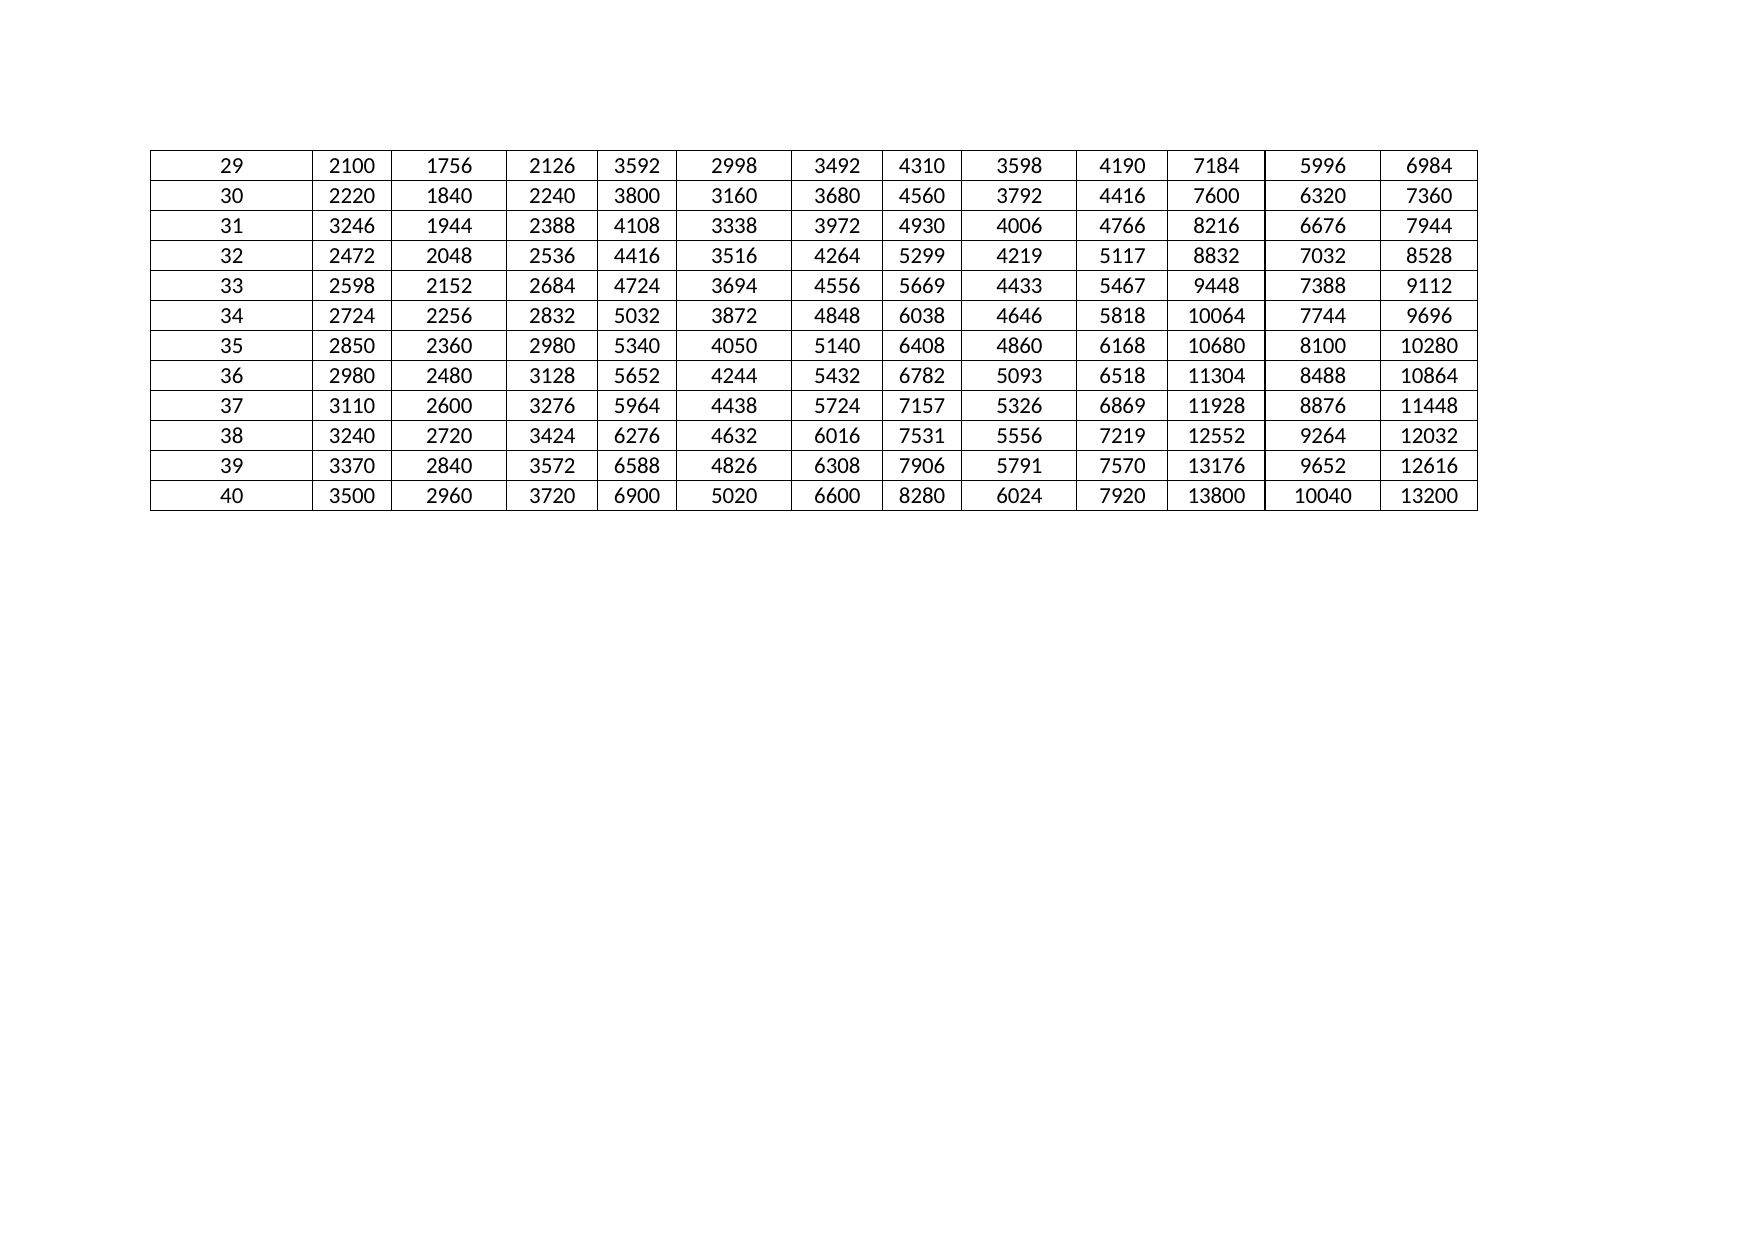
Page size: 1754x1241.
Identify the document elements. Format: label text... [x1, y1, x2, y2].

table_cell 6168 [1077, 331, 1167, 360]
table_cell 3516 [677, 241, 791, 270]
table_cell 2388 [507, 211, 597, 240]
table_cell 8280 [883, 481, 961, 510]
table_cell 4632 [677, 421, 791, 450]
table_cell 3492 [792, 151, 882, 180]
table_cell 2240 [507, 181, 597, 210]
table_cell 5818 [1077, 301, 1167, 330]
table_cell 5117 [1077, 241, 1167, 270]
table_cell 7531 [883, 421, 961, 450]
table_cell 6518 [1077, 361, 1167, 390]
table_cell 39 [151, 451, 312, 480]
table_cell 2598 [313, 271, 391, 300]
table_cell 3370 [313, 451, 391, 480]
table_cell 5996 [1266, 151, 1380, 180]
table_cell 2126 [507, 151, 597, 180]
table_cell 4766 [1077, 211, 1167, 240]
table_cell 7032 [1266, 241, 1380, 270]
table_cell 10040 [1266, 481, 1380, 510]
table_cell 7219 [1077, 421, 1167, 450]
table_cell 7570 [1077, 451, 1167, 480]
table_cell 4433 [962, 271, 1076, 300]
table_cell 13800 [1168, 481, 1264, 510]
table_cell 3424 [507, 421, 597, 450]
table_cell 1840 [392, 181, 506, 210]
table_cell 3800 [598, 181, 676, 210]
table_cell 5652 [598, 361, 676, 390]
table_cell 34 [151, 301, 312, 330]
table_cell 35 [151, 331, 312, 360]
table_cell 3160 [677, 181, 791, 210]
table_cell 7388 [1266, 271, 1380, 300]
table_cell 13176 [1168, 451, 1264, 480]
table_cell 4190 [1077, 151, 1167, 180]
table_cell 2720 [392, 421, 506, 450]
table_cell 3338 [677, 211, 791, 240]
table_cell 10680 [1168, 331, 1264, 360]
table_cell 4416 [1077, 181, 1167, 210]
table_cell 4310 [883, 151, 961, 180]
table_cell 40 [151, 481, 312, 510]
table_cell 1944 [392, 211, 506, 240]
table_cell 6308 [792, 451, 882, 480]
table_cell 5964 [598, 391, 676, 420]
table_cell 2850 [313, 331, 391, 360]
table_cell 2048 [392, 241, 506, 270]
table_cell 33 [151, 271, 312, 300]
table_cell 4264 [792, 241, 882, 270]
table_cell 3110 [313, 391, 391, 420]
table_cell 2980 [507, 331, 597, 360]
table_cell 2100 [313, 151, 391, 180]
table_cell 8876 [1266, 391, 1380, 420]
table_cell 2152 [392, 271, 506, 300]
table_cell 38 [151, 421, 312, 450]
table_cell 5299 [883, 241, 961, 270]
table_cell 8832 [1168, 241, 1264, 270]
table_cell 7744 [1266, 301, 1380, 330]
table_cell 6984 [1381, 151, 1477, 180]
table_cell 5032 [598, 301, 676, 330]
table_cell 6782 [883, 361, 961, 390]
table_cell 4244 [677, 361, 791, 390]
table_cell 6900 [598, 481, 676, 510]
table_cell 2998 [677, 151, 791, 180]
table_cell 10864 [1381, 361, 1477, 390]
table_cell 10280 [1381, 331, 1477, 360]
table_cell 3972 [792, 211, 882, 240]
table_cell 3720 [507, 481, 597, 510]
table_cell 3592 [598, 151, 676, 180]
table_cell 3246 [313, 211, 391, 240]
table_cell 5326 [962, 391, 1076, 420]
table_cell 3694 [677, 271, 791, 300]
table_cell 4860 [962, 331, 1076, 360]
table_cell 9652 [1266, 451, 1380, 480]
table_cell 3276 [507, 391, 597, 420]
table_cell 4416 [598, 241, 676, 270]
table_cell 9112 [1381, 271, 1477, 300]
table_cell 9696 [1381, 301, 1477, 330]
table_cell 5093 [962, 361, 1076, 390]
table_cell 4050 [677, 331, 791, 360]
table_cell 5340 [598, 331, 676, 360]
table_cell 2684 [507, 271, 597, 300]
table_cell 3572 [507, 451, 597, 480]
table_cell 12616 [1381, 451, 1477, 480]
table_cell 6276 [598, 421, 676, 450]
table_cell 6016 [792, 421, 882, 450]
table_cell 6408 [883, 331, 961, 360]
table_cell 5467 [1077, 271, 1167, 300]
table_cell 3792 [962, 181, 1076, 210]
table_cell 4826 [677, 451, 791, 480]
table_cell 9264 [1266, 421, 1380, 450]
table_cell 4646 [962, 301, 1076, 330]
table_cell 5791 [962, 451, 1076, 480]
table_cell 4556 [792, 271, 882, 300]
table_cell 5140 [792, 331, 882, 360]
table_cell 36 [151, 361, 312, 390]
table_cell 3500 [313, 481, 391, 510]
table_cell 7184 [1168, 151, 1264, 180]
table_cell 31 [151, 211, 312, 240]
table_cell 6676 [1266, 211, 1380, 240]
table_cell 7360 [1381, 181, 1477, 210]
table_cell 5669 [883, 271, 961, 300]
table_cell 4930 [883, 211, 961, 240]
table_cell 7157 [883, 391, 961, 420]
table_cell 7944 [1381, 211, 1477, 240]
table_cell 5556 [962, 421, 1076, 450]
table_cell 29 [151, 151, 312, 180]
table_cell 7920 [1077, 481, 1167, 510]
table_cell 2256 [392, 301, 506, 330]
table_cell 4108 [598, 211, 676, 240]
table_cell 3240 [313, 421, 391, 450]
table_cell 4438 [677, 391, 791, 420]
table_cell 6588 [598, 451, 676, 480]
table_cell 12552 [1168, 421, 1264, 450]
table_cell 4006 [962, 211, 1076, 240]
table_cell 2832 [507, 301, 597, 330]
table_cell 7600 [1168, 181, 1264, 210]
table_cell 11304 [1168, 361, 1264, 390]
table_cell 2724 [313, 301, 391, 330]
table_cell 37 [151, 391, 312, 420]
table_cell 8528 [1381, 241, 1477, 270]
table_cell 2360 [392, 331, 506, 360]
table_cell 1756 [392, 151, 506, 180]
table_cell 2480 [392, 361, 506, 390]
table_cell 7906 [883, 451, 961, 480]
table_cell 6600 [792, 481, 882, 510]
table_cell 2536 [507, 241, 597, 270]
table_cell 8488 [1266, 361, 1380, 390]
table_cell 11448 [1381, 391, 1477, 420]
table_cell 12032 [1381, 421, 1477, 450]
table_cell 2960 [392, 481, 506, 510]
table_cell 6869 [1077, 391, 1167, 420]
table_cell 2980 [313, 361, 391, 390]
table_cell 6024 [962, 481, 1076, 510]
table_cell 6320 [1266, 181, 1380, 210]
table_cell 11928 [1168, 391, 1264, 420]
table_cell 5020 [677, 481, 791, 510]
table_cell 13200 [1381, 481, 1477, 510]
table_cell 8216 [1168, 211, 1264, 240]
table_cell 30 [151, 181, 312, 210]
table_cell 4848 [792, 301, 882, 330]
table_cell 3680 [792, 181, 882, 210]
table_cell 10064 [1168, 301, 1264, 330]
table_cell 5724 [792, 391, 882, 420]
table_cell 6038 [883, 301, 961, 330]
table_cell 2472 [313, 241, 391, 270]
table_cell 9448 [1168, 271, 1264, 300]
table_cell 2220 [313, 181, 391, 210]
table_cell 8100 [1266, 331, 1380, 360]
table_cell 2600 [392, 391, 506, 420]
table_cell 2840 [392, 451, 506, 480]
table_cell 3598 [962, 151, 1076, 180]
table_cell 5432 [792, 361, 882, 390]
table_cell 3872 [677, 301, 791, 330]
table_cell 4560 [883, 181, 961, 210]
table_cell 3128 [507, 361, 597, 390]
table_cell 4219 [962, 241, 1076, 270]
table_cell 32 [151, 241, 312, 270]
table_cell 4724 [598, 271, 676, 300]
